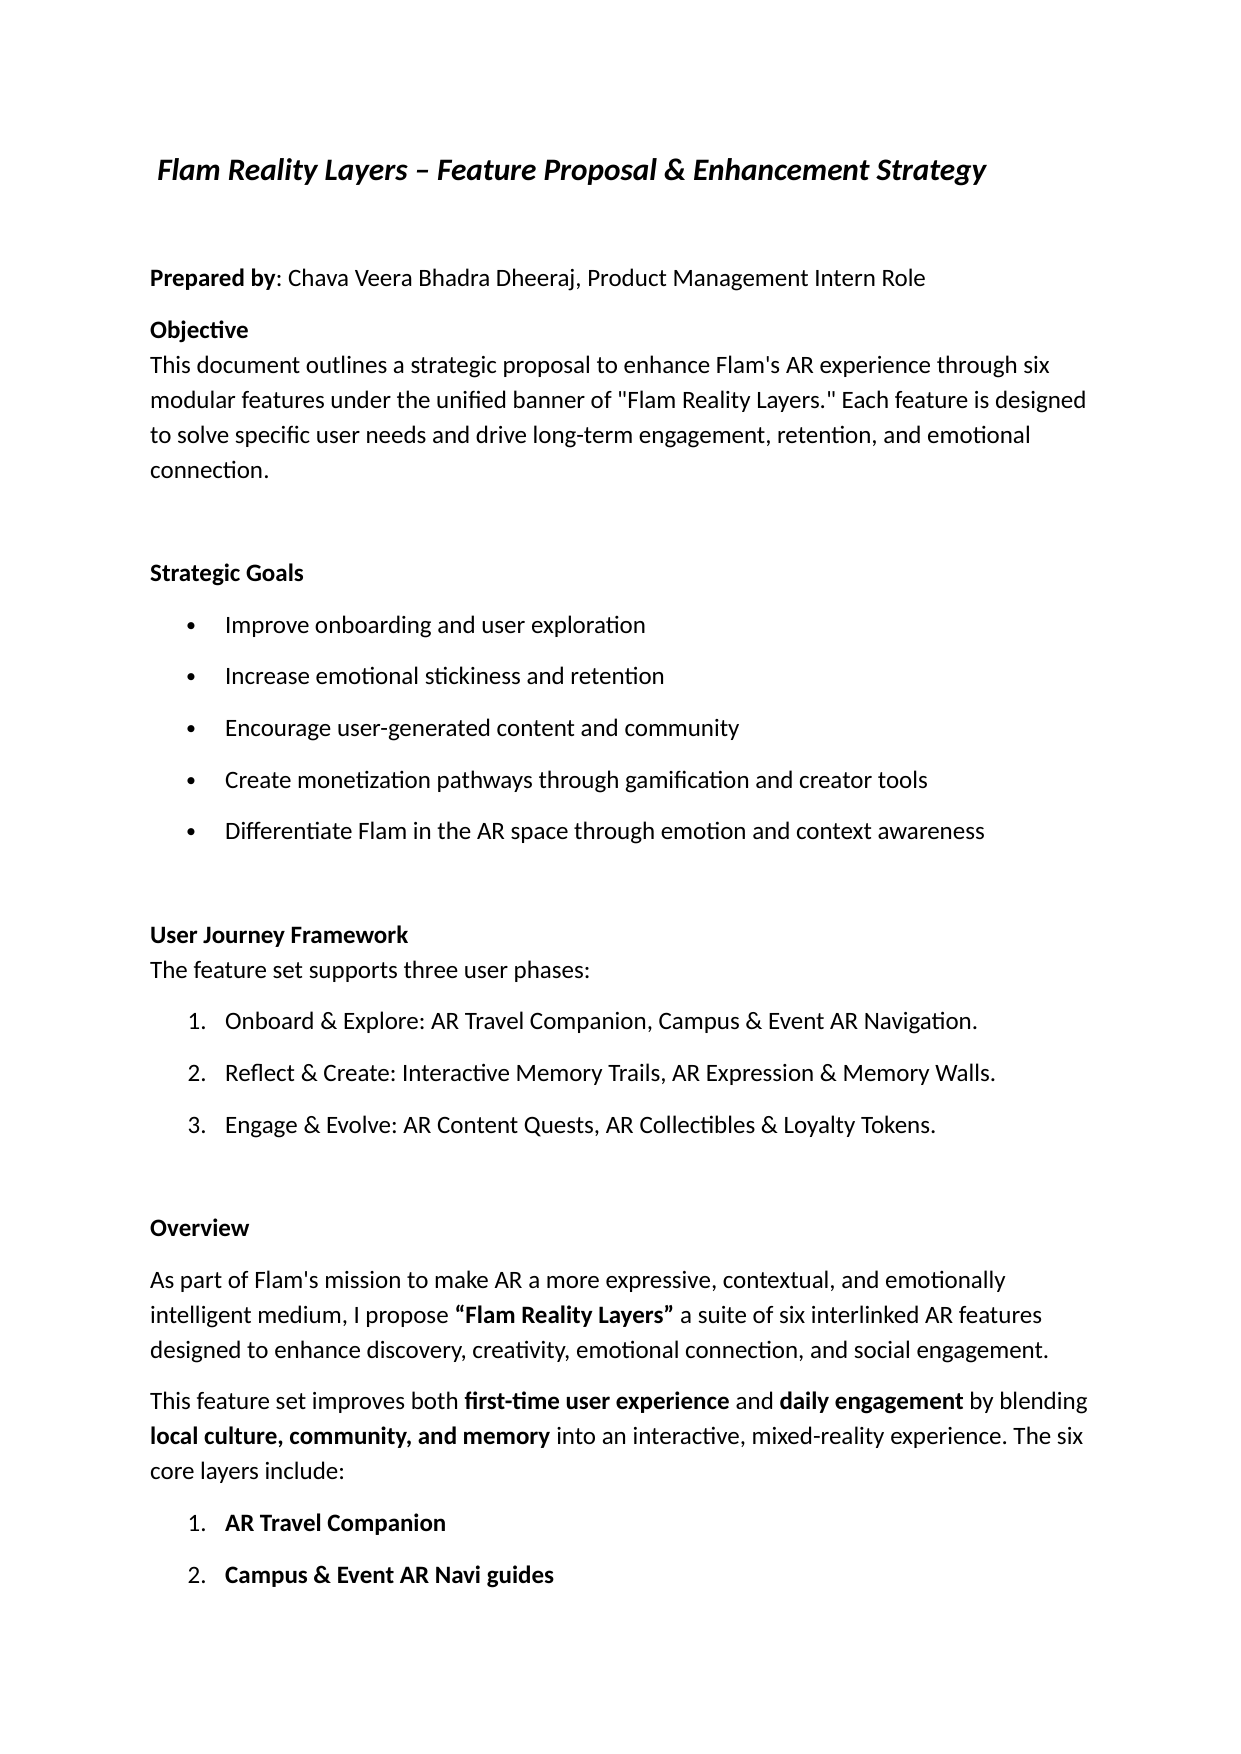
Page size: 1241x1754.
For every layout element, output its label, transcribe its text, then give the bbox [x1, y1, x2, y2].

text Prepared by: Chava Veera Bhadra Dheeraj, Product Management Intern Role [150, 262, 1090, 293]
list Reflect & Create: Interactive Memory Trails, AR Expression & Memory Walls. [187, 1057, 1090, 1088]
text This feature set improves both first-time user experience and daily engagement by blending local culture, community, and memory into an interactive, mixed-reality experience. The six core layers include: [150, 1385, 1090, 1486]
list AR Travel Companion [187, 1507, 1090, 1538]
text As part of Flam's mission to make AR a more expressive, contextual, and emotionally intelligent medium, I propose “Flam Reality Layers” a suite of six interlinked AR features designed to enhance discovery, creativity, emotional connection, and social engagement. [150, 1264, 1090, 1364]
list Campus & Event AR Navi guides [187, 1559, 1090, 1589]
text Strategic Goals [150, 557, 1090, 588]
list Improve onboarding and user exploration [187, 609, 1090, 639]
text Objective This document outlines a strategic proposal to enhance Flam's AR experience through six modular features under the unified banner of "Flam Reality Layers." Each feature is designed to solve specific user needs and drive long-term engagement, retention, and emotional connection. [150, 314, 1090, 484]
list Increase emotional stickiness and retention [187, 660, 1090, 691]
list Engage & Evolve: AR Content Quests, AR Collectibles & Loyalty Tokens. [187, 1109, 1090, 1139]
list Encourage user-generated content and community [187, 712, 1090, 743]
list Onboard & Explore: AR Travel Companion, Campus & Event AR Navigation. [187, 1005, 1090, 1036]
list Create monetization pathways through gamification and creator tools [187, 764, 1090, 794]
text Overview [150, 1212, 1090, 1243]
text Flam Reality Layers – Feature Proposal & Enhancement Strategy [150, 150, 1090, 188]
text User Journey Framework The feature set supports three user phases: [150, 919, 1090, 984]
list Differentiate Flam in the AR space through emotion and context awareness [187, 815, 1090, 846]
